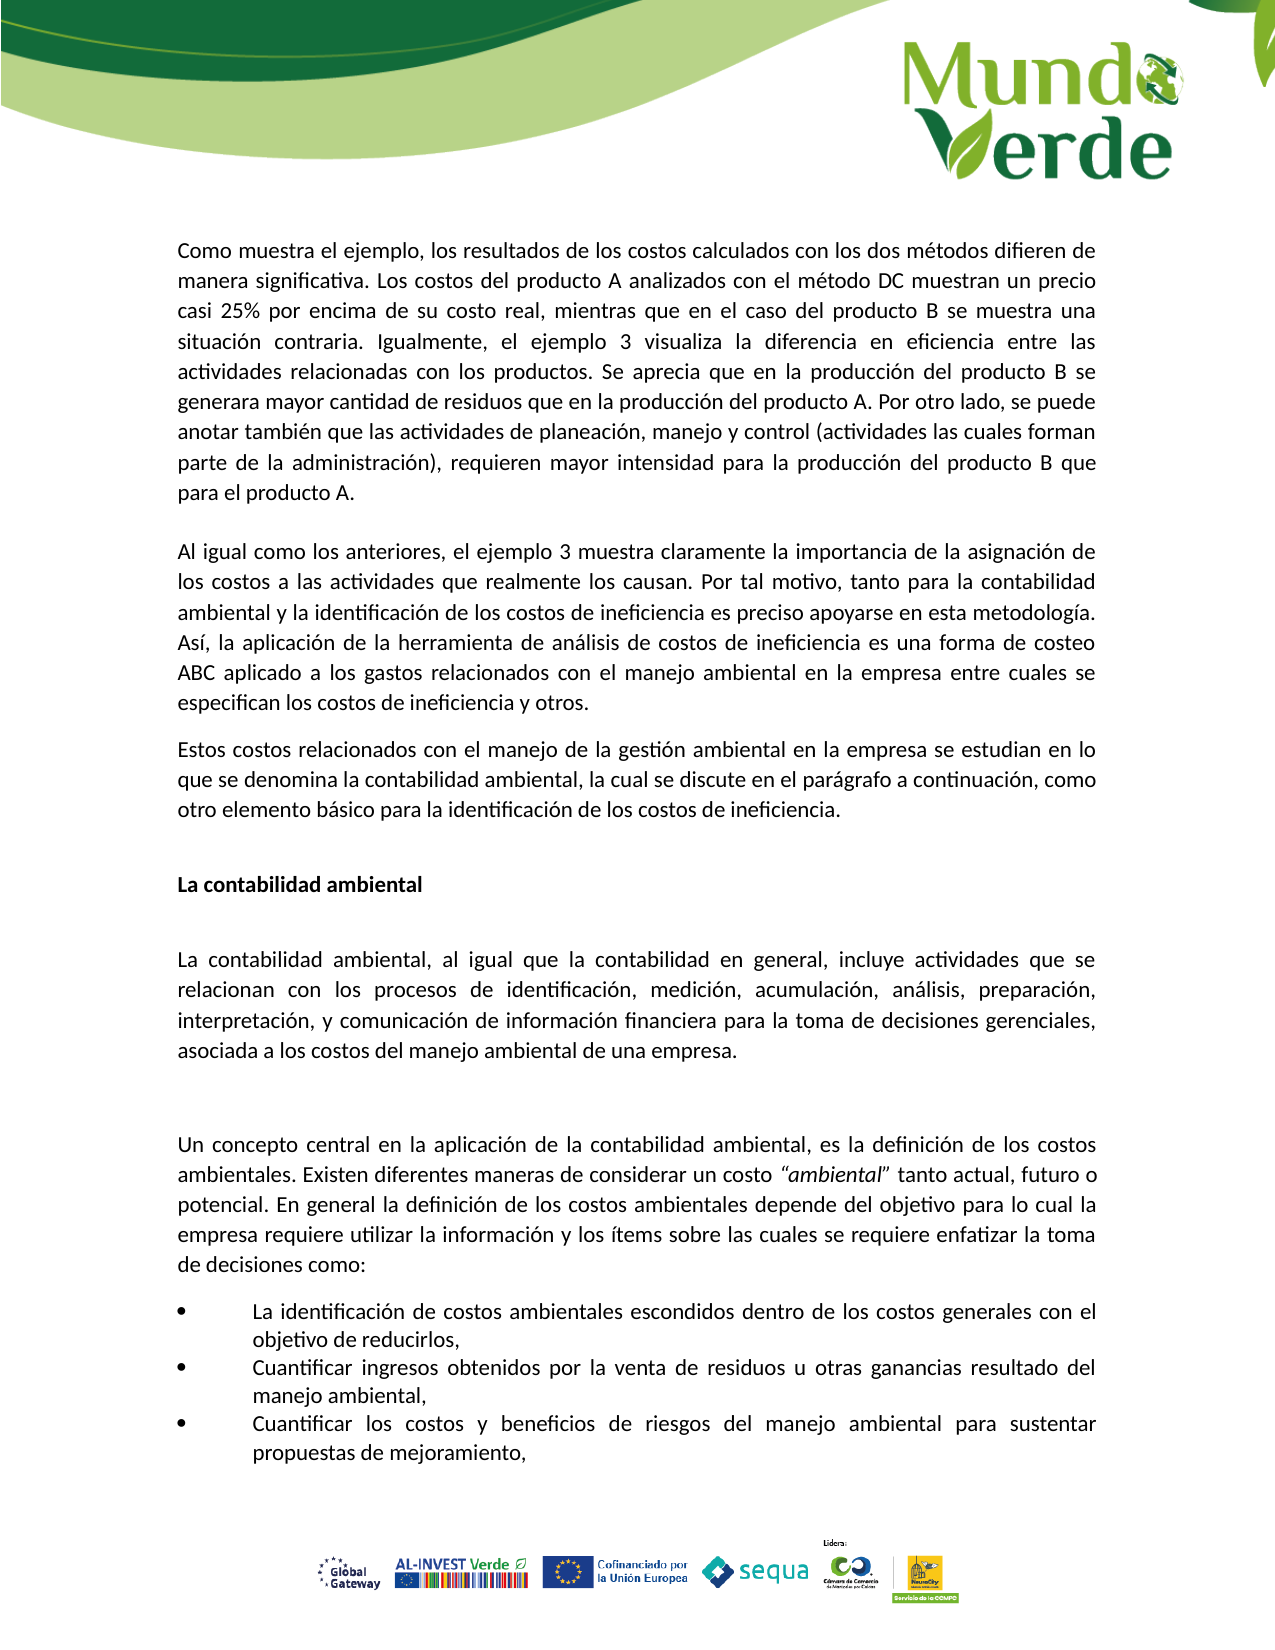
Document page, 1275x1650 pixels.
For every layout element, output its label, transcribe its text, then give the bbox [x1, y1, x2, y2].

text Un concepto central en la aplicación de la contabilidad ambiental, es la definición de los costos ambientales. Existen diferentes maneras de considerar un costo “ambiental” tanto actual, futuro o potencial. En general la definición de los costos ambientales depende del objetivo para lo cual la empresa requiere utilizar la información y los ítems sobre las cuales se requiere enfatizar la toma de decisiones como: [177, 1130, 1098, 1279]
text Estos costos relacionados con el manejo de la gestión ambiental en la empresa se estudian en lo que se denomina la contabilidad ambiental, la cual se discute en el parágrafo a continuación, como otro elemento básico para la identificación de los costos de ineficiencia. [177, 735, 1098, 824]
list Cuantificar los costos y beneficios de riesgos del manejo ambiental para sustentar propuestas de mejoramiento, [177, 1409, 1098, 1466]
text Como muestra el ejemplo, los resultados de los costos calculados con los dos métodos difieren de manera significativa. Los costos del producto A analizados con el método DC muestran un precio casi 25% por encima de su costo real, mientras que en el caso del producto B se muestra una situación contraria. Igualmente, el ejemplo 3 visualiza la diferencia en eficiencia entre las actividades relacionadas con los productos. Se aprecia que en la producción del producto B se generara mayor cantidad de residuos que en la producción del producto A. Por otro lado, se puede anotar también que las actividades de planeación, manejo y control (actividades las cuales forman parte de la administración), requieren mayor intensidad para la producción del producto B que para el producto A. [177, 236, 1098, 506]
text Al igual como los anteriores, el ejemplo 3 muestra claramente la importancia de la asignación de los costos a las actividades que realmente los causan. Por tal motivo, tanto para la contabilidad ambiental y la identificación de los costos de ineficiencia es preciso apoyarse en esta metodología. Así, la aplicación de la herramienta de análisis de costos de ineficiencia es una forma de costeo ABC aplicado a los gastos relacionados con el manejo ambiental en la empresa entre cuales se especifican los costos de ineficiencia y otros. [177, 537, 1098, 716]
text La contabilidad ambiental [177, 871, 1098, 898]
list Cuantificar ingresos obtenidos por la venta de residuos u otras ganancias resultado del manejo ambiental, [177, 1353, 1098, 1409]
list La identificación de costos ambientales escondidos dentro de los costos generales con el objetivo de reducirlos, [177, 1297, 1098, 1353]
picture [128, 1475, 1147, 1649]
text La contabilidad ambiental, al igual que la contabilidad en general, incluye actividades que se relacionan con los procesos de identificación, medición, acumulación, análisis, preparación, interpretación, y comunicación de información financiera para la toma de decisiones gerenciales, asociada a los costos del manejo ambiental de una empresa. [177, 945, 1098, 1064]
picture [1, 0, 1275, 206]
